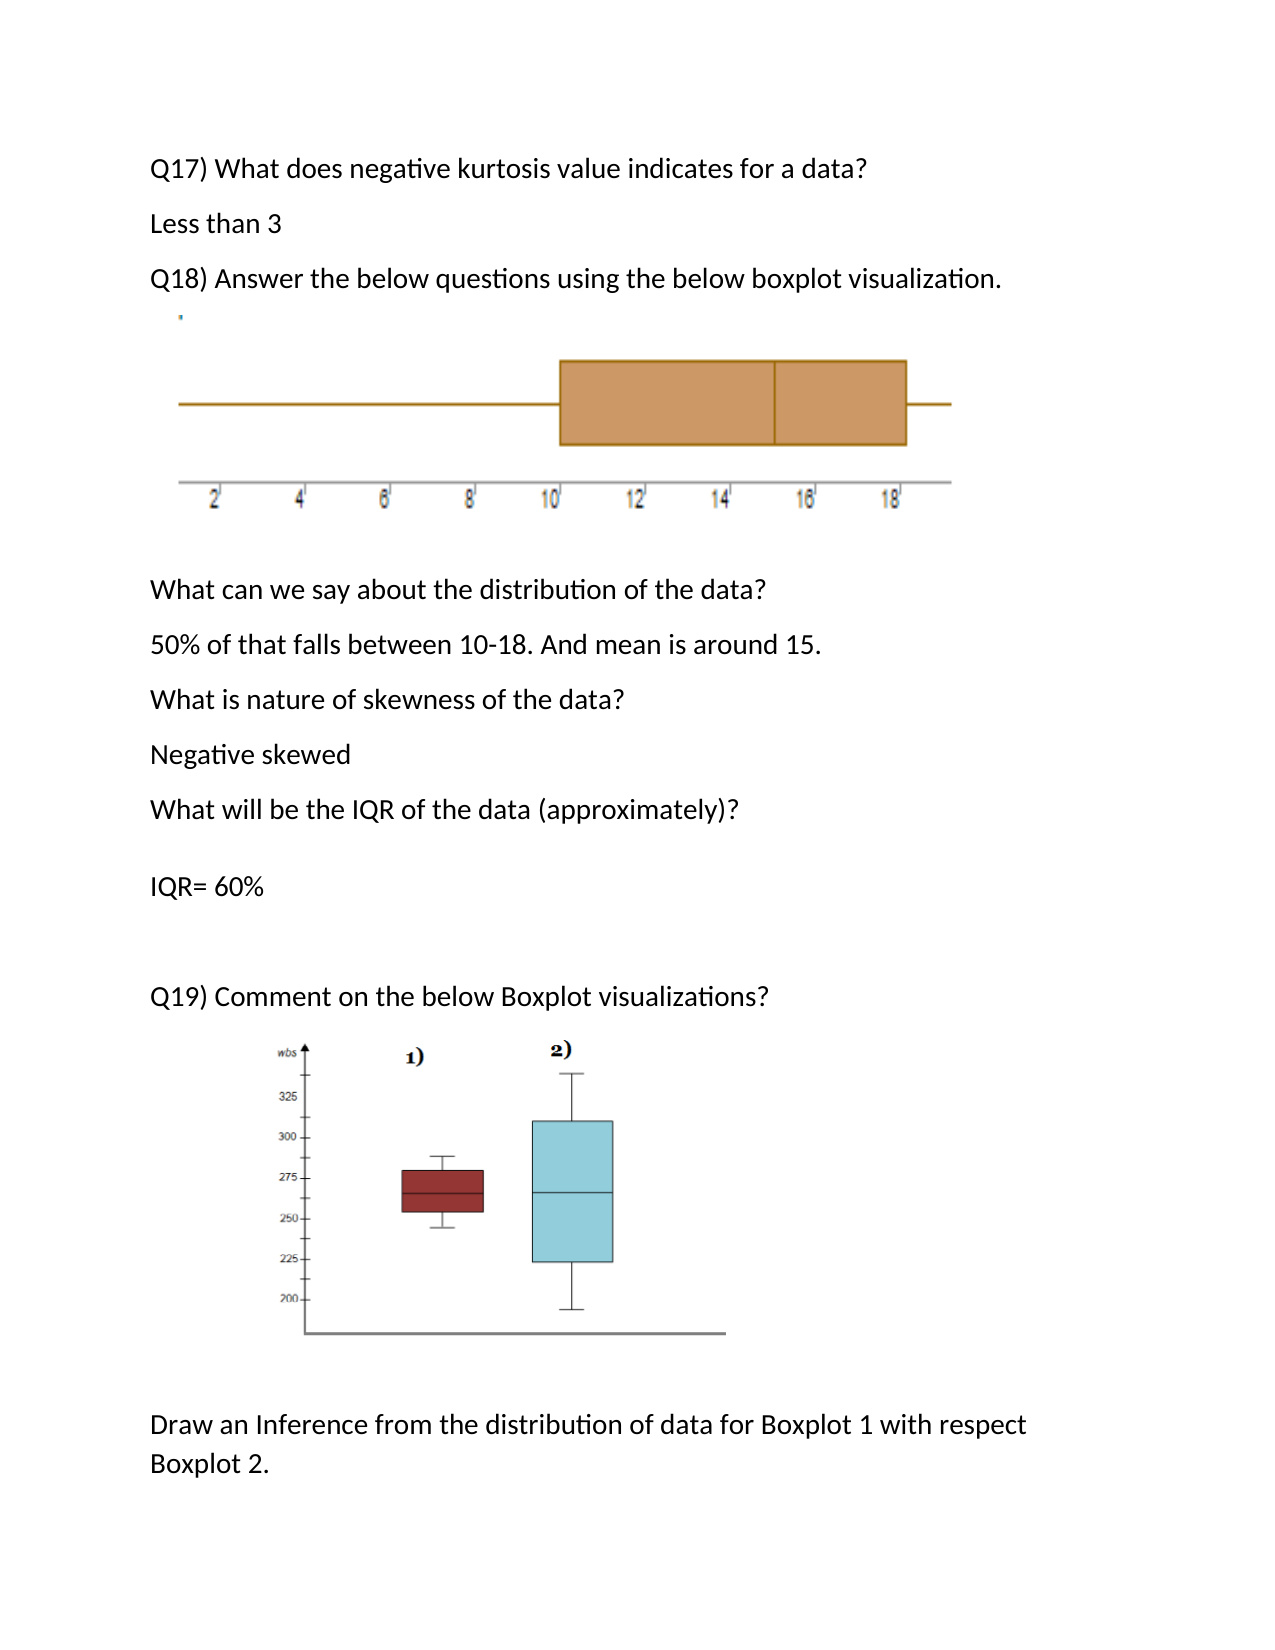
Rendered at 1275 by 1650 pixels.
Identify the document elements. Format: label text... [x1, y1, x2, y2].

picture [150, 1033, 729, 1388]
picture [150, 315, 1068, 552]
text Q17) What does negative kurtosis value indicates for a data? [150, 150, 1125, 186]
text Q18) Answer the below questions using the below boxplot visualization. [150, 260, 1125, 296]
text Q19) Comment on the below Boxplot visualizations? [150, 978, 1125, 1014]
text Negative skewed [150, 736, 1125, 772]
text What will be the IQR of the data (approximately)? IQR= 60% [150, 791, 1125, 904]
text What is nature of skewness of the data? [150, 681, 1125, 717]
text Draw an Inference from the distribution of data for Boxplot 1 with respect Boxplot 2. [150, 1406, 1125, 1480]
text Less than 3 [150, 205, 1125, 241]
text 50% of that falls between 10-18. And mean is around 15. [150, 626, 1125, 661]
text What can we say about the distribution of the data? [150, 571, 1125, 606]
